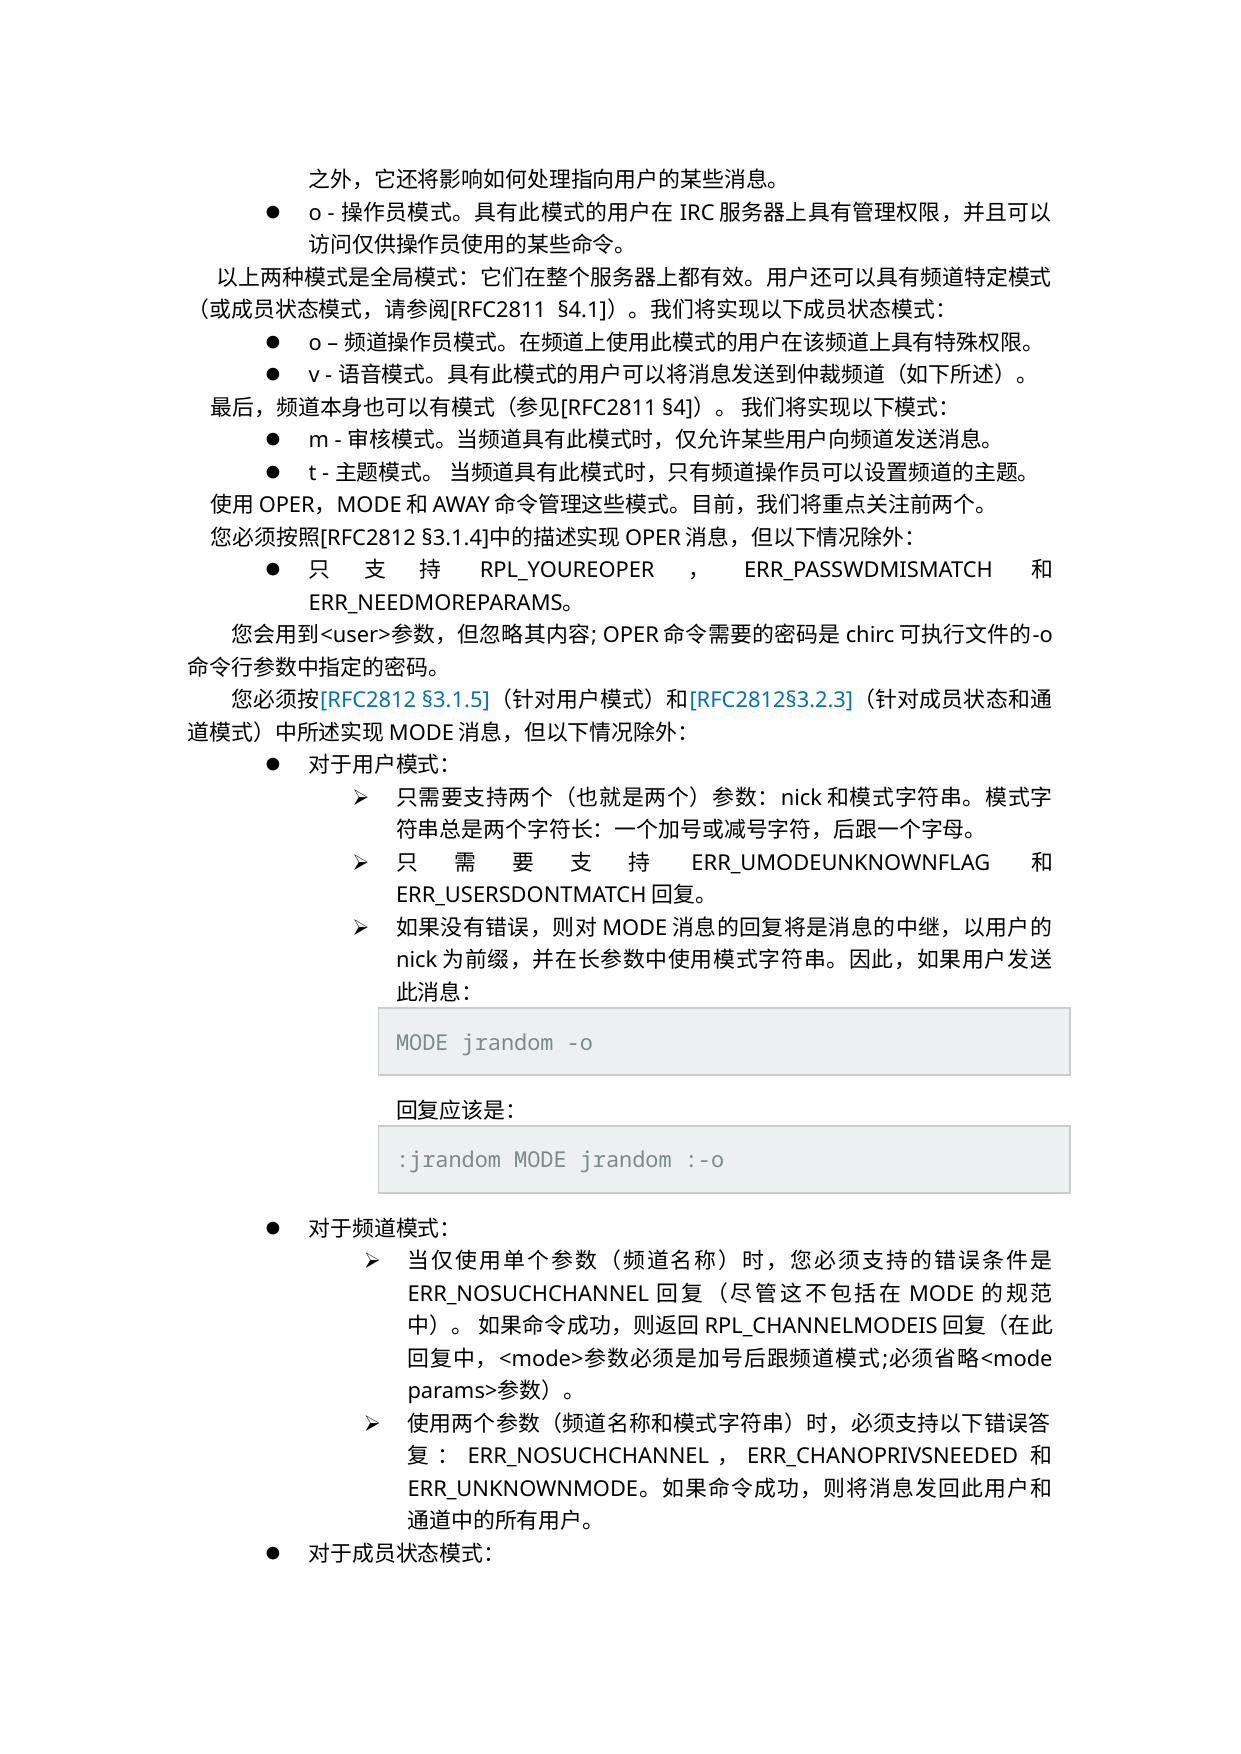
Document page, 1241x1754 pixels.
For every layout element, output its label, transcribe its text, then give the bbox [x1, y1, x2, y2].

list 对于用户模式： [264, 747, 1053, 779]
list v - 语音模式。具有此模式的用户可以将消息发送到仲裁频道（如下所述）。 [264, 357, 1053, 389]
list 只需要支持ERR_UMODEUNKNOWNFLAG和ERR_USERSDONTMATCH回复。 [352, 844, 1053, 909]
text MODE jrandom -o [379, 1009, 1069, 1074]
list o – 频道操作员模式。在频道上使用此模式的用户在该频道上具有特殊权限。 [264, 324, 1053, 357]
text 您会用到<user>参数，但忽略其内容; OPER命令需要的密码是chirc可执行文件的-o命令行参数中指定的密码。 [187, 617, 1053, 682]
list 如果没有错误，则对MODE消息的回复将是消息的中继，以用户的nick为前缀，并在长参数中使用模式字符串。因此，如果用户发送此消息： [352, 909, 1053, 1007]
list 只支持RPL_YOUREOPER，ERR_PASSWDMISMATCH和ERR_NEEDMOREPARAMS。 [264, 552, 1053, 617]
list m - 审核模式。当频道具有此模式时，仅允许某些用户向频道发送消息。 [264, 422, 1053, 454]
text :jrandom MODE jrandom :-o [379, 1127, 1069, 1192]
list 使用两个参数（频道名称和模式字符串）时，必须支持以下错误答复：ERR_NOSUCHCHANNEL，ERR_CHANOPRIVSNEEDED和ERR_UNKNOWNMODE。如果命令成功，则将消息发回此用户和通道中的所有用户。 [363, 1405, 1053, 1535]
list 当仅使用单个参数（频道名称）时，您必须支持的错误条件是ERR_NOSUCHCHANNEL回复（尽管这不包括在MODE的规范中）。 如果命令成功，则返回RPL_CHANNELMODEIS回复（在此回复中，<mode>参数必须是加号后跟频道模式;必须省略<mode params>参数）。 [363, 1243, 1053, 1405]
list 只需要支持两个（也就是两个）参数：nick和模式字符串。模式字符串总是两个字符长：一个加号或减号字符，后跟一个字母。 [352, 779, 1053, 844]
list t - 主题模式。 当频道具有此模式时，只有频道操作员可以设置频道的主题。 [264, 454, 1053, 487]
text 使用OPER，MODE和AWAY命令管理这些模式。目前，我们将重点关注前两个。 [187, 487, 1053, 519]
list 回复应该是： [396, 1092, 1053, 1125]
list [264, 162, 1053, 194]
list 对于频道模式： [264, 1210, 1053, 1243]
text 您必须按[RFC2812 §3.1.5]（针对用户模式）和[RFC2812§3.2.3]（针对成员状态和通道模式）中所述实现MODE消息，但以下情况除外： [187, 682, 1053, 747]
list 对于成员状态模式： [264, 1535, 1053, 1568]
list o - 操作员模式。具有此模式的用户在IRC服务器上具有管理权限，并且可以访问仅供操作员使用的某些命令。 [264, 194, 1053, 259]
text 最后，频道本身也可以有模式（参见[RFC2811 §4]）。 我们将实现以下模式： [187, 389, 1053, 422]
text 您必须按照[RFC2812 §3.1.4]中的描述实现OPER消息，但以下情况除外： [187, 519, 1053, 552]
text 以上两种模式是全局模式：它们在整个服务器上都有效。用户还可以具有频道特定模式（或成员状态模式，请参阅[RFC2811 §4.1]）。我们将实现以下成员状态模式： [187, 259, 1053, 324]
